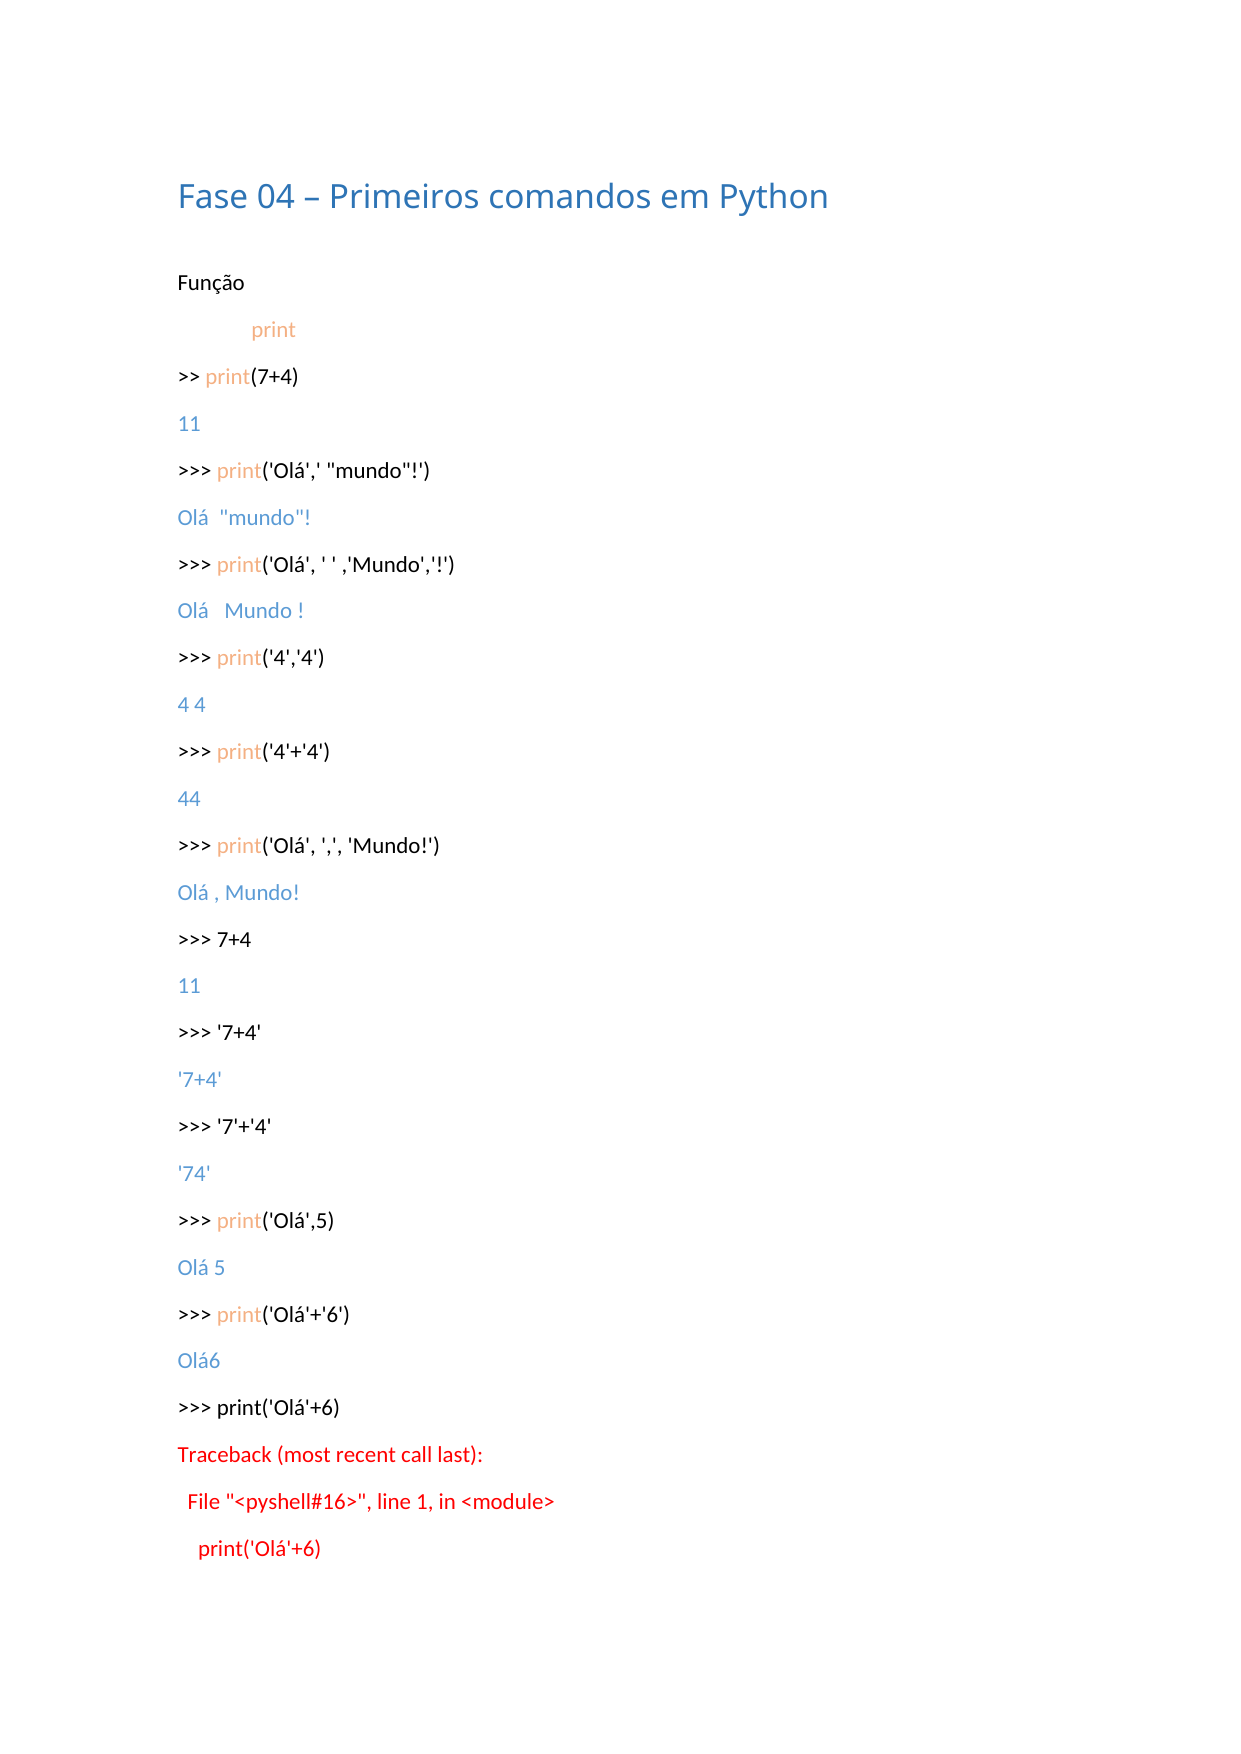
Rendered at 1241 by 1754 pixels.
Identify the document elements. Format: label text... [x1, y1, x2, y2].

text >> print(7+4) [177, 362, 1063, 390]
subtitle Fase 04 – Primeiros comandos em Python [177, 173, 1063, 218]
text >>> print('4'+'4') [177, 737, 1063, 765]
text print [177, 315, 1063, 343]
text 4 4 [177, 690, 1063, 718]
text print('Olá'+6) [177, 1534, 1063, 1562]
text 11 [177, 972, 1063, 999]
text >>> 7+4 [177, 925, 1063, 953]
text Olá , Mundo! [177, 878, 1063, 906]
text Olá 5 [177, 1253, 1063, 1281]
text Olá6 [177, 1347, 1063, 1374]
text Função [177, 268, 1063, 296]
text Traceback (most recent call last): [177, 1440, 1063, 1468]
text >>> print('Olá',5) [177, 1206, 1063, 1234]
text File "<pyshell#16>", line 1, in <module> [177, 1487, 1063, 1515]
text '7+4' [177, 1065, 1063, 1093]
text >>> print('Olá'+'6') [177, 1300, 1063, 1328]
text 11 [177, 409, 1063, 437]
text >>> '7'+'4' [177, 1112, 1063, 1140]
text Olá "mundo"! [177, 503, 1063, 531]
text 44 [177, 784, 1063, 812]
text '74' [177, 1159, 1063, 1187]
text >>> print('4','4') [177, 643, 1063, 671]
text >>> print('Olá', ',', 'Mundo!') [177, 831, 1063, 859]
text Olá Mundo ! [177, 597, 1063, 624]
text >>> print('Olá'+6) [177, 1393, 1063, 1421]
text >>> print('Olá',' "mundo"!') [177, 456, 1063, 484]
text >>> '7+4' [177, 1018, 1063, 1046]
text >>> print('Olá', ' ' ,'Mundo','!') [177, 550, 1063, 578]
